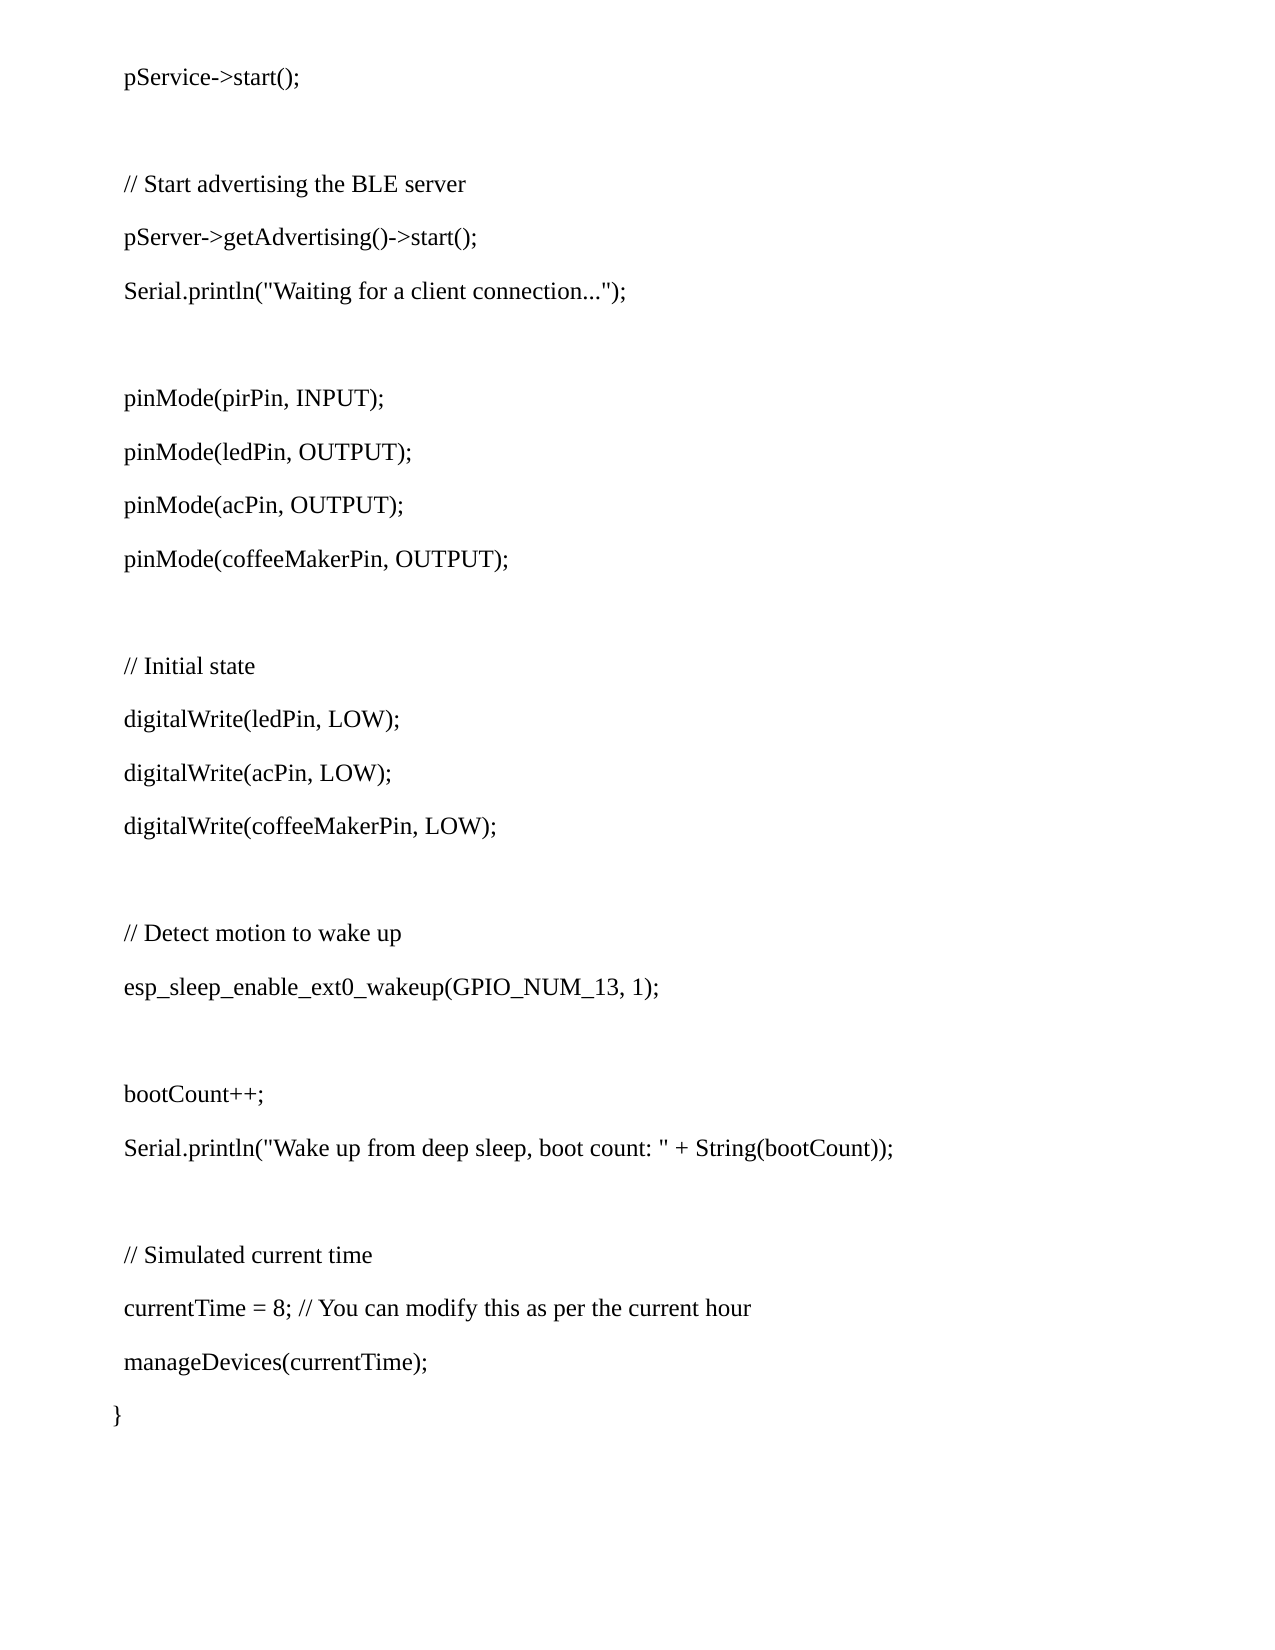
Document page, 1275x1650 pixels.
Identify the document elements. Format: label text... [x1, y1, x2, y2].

subtitle // Simulated current time [111, 1240, 1231, 1268]
subtitle // Initial state [111, 651, 1231, 679]
subtitle pServer->getAdvertising()->start(); [111, 222, 1231, 251]
subtitle currentTime = 8; // You can modify this as per the current hour [111, 1293, 1231, 1322]
subtitle bootCount++; [111, 1079, 1231, 1108]
subtitle } [111, 1400, 1231, 1429]
subtitle digitalWrite(acPin, LOW); [111, 758, 1231, 787]
subtitle digitalWrite(ledPin, LOW); [111, 704, 1231, 733]
subtitle digitalWrite(coffeeMakerPin, LOW); [111, 811, 1231, 840]
subtitle Serial.println("Waiting for a client connection..."); [111, 276, 1231, 305]
subtitle pService->start(); [111, 62, 1231, 91]
subtitle Serial.println("Wake up from deep sleep, boot count: " + String(bootCount)); [111, 1133, 1231, 1161]
subtitle pinMode(acPin, OUTPUT); [111, 490, 1231, 519]
subtitle pinMode(coffeeMakerPin, OUTPUT); [111, 544, 1231, 572]
subtitle esp_sleep_enable_ext0_wakeup(GPIO_NUM_13, 1); [111, 972, 1231, 1001]
subtitle pinMode(ledPin, OUTPUT); [111, 437, 1231, 465]
subtitle // Start advertising the BLE server [111, 169, 1231, 198]
subtitle // Detect motion to wake up [111, 918, 1231, 947]
subtitle pinMode(pirPin, INPUT); [111, 383, 1231, 412]
subtitle manageDevices(currentTime); [111, 1347, 1231, 1376]
